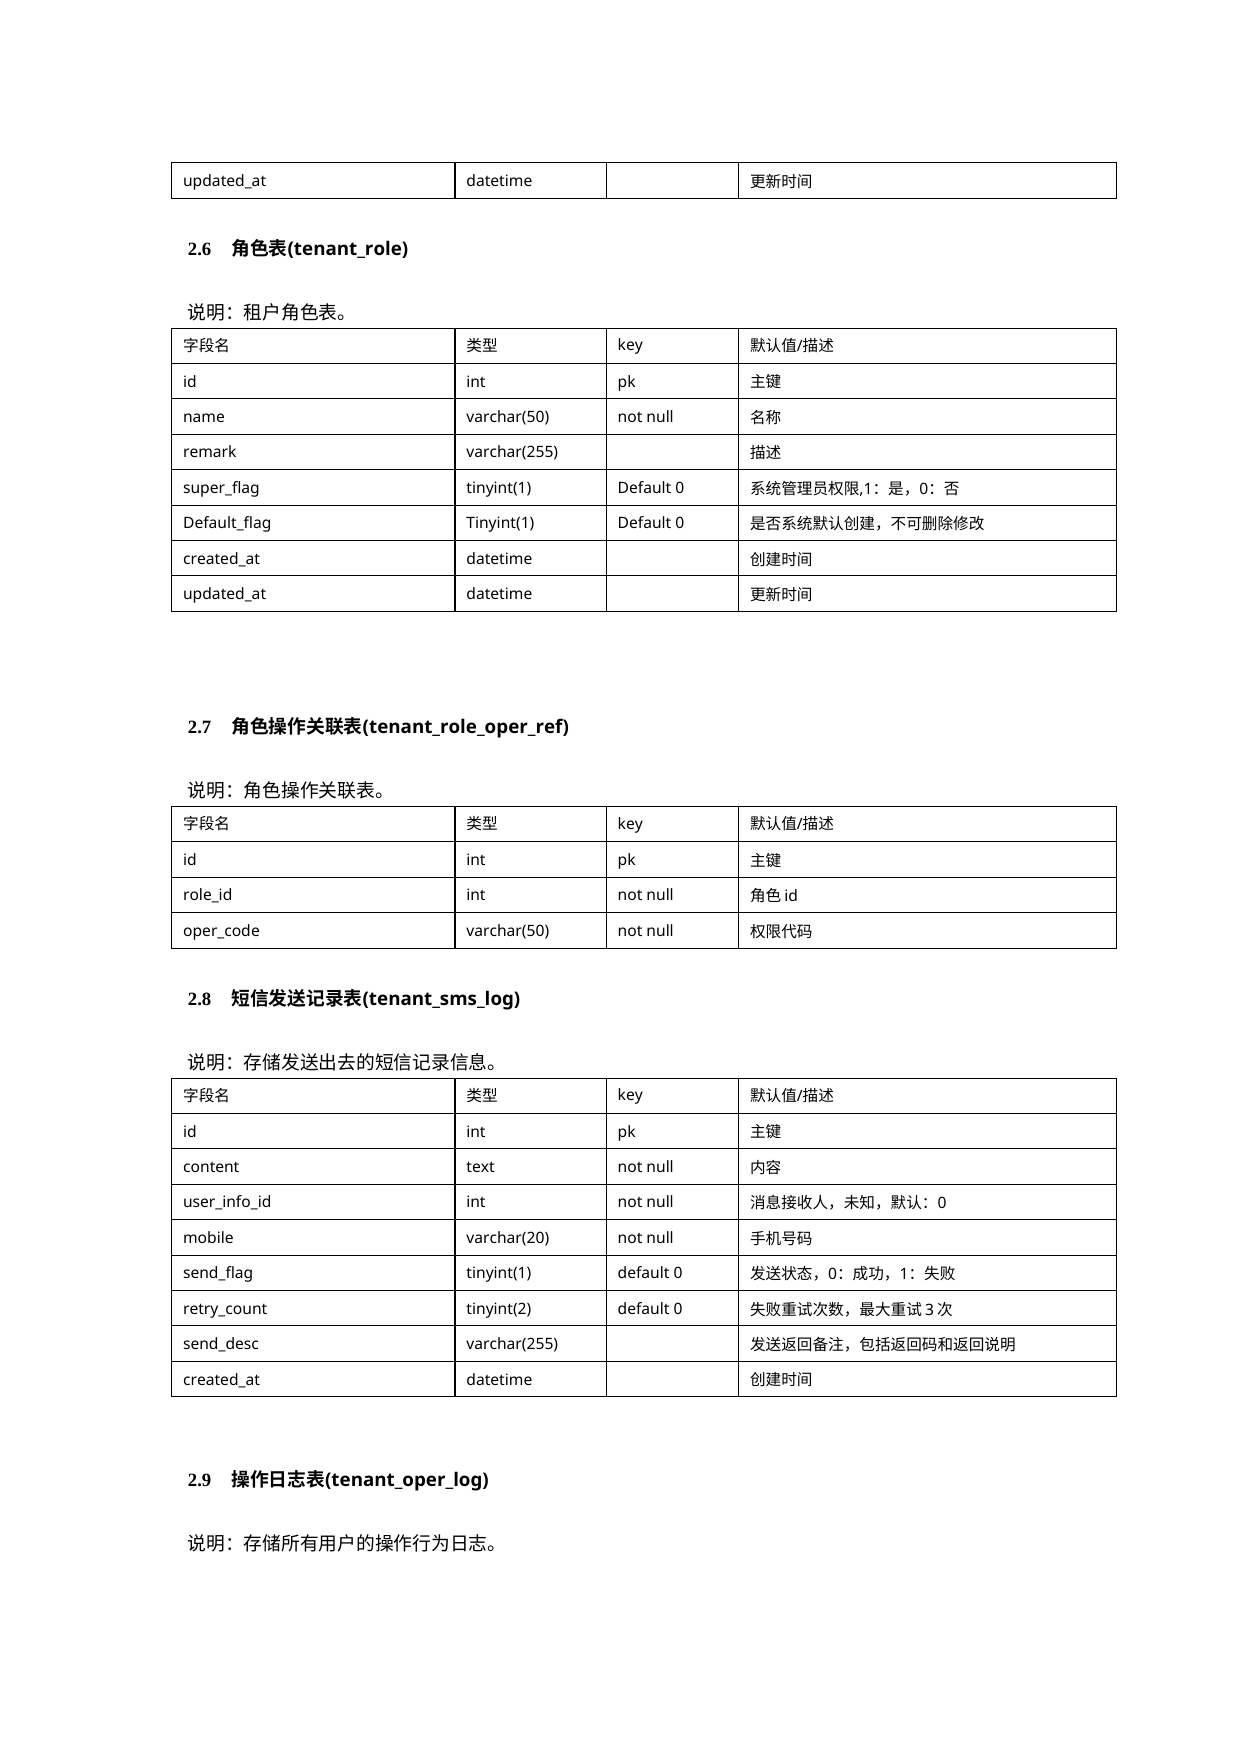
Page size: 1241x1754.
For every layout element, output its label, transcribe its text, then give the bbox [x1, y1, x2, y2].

table_cell 失败重试次数，最大重试3次 [739, 1291, 1116, 1325]
table_cell [607, 1326, 738, 1361]
table_cell 主键 [739, 364, 1116, 398]
table_cell [607, 541, 738, 575]
table_cell default 0 [607, 1291, 738, 1325]
table_cell [607, 163, 738, 197]
table_cell not null [607, 1185, 738, 1219]
table_cell updated_at [172, 163, 454, 197]
table_cell datetime [456, 576, 606, 611]
table_cell pk [607, 364, 738, 398]
text 说明：角色操作关联表。 [187, 773, 1053, 806]
table_cell 内容 [739, 1149, 1116, 1184]
subtitle 短信发送记录表(tenant_sms_log) [188, 981, 1053, 1013]
table_cell datetime [456, 163, 606, 197]
table_cell tinyint(1) [456, 470, 606, 504]
table_header key [607, 329, 738, 363]
table_cell 发送返回备注，包括返回码和返回说明 [739, 1326, 1116, 1361]
table_header 类型 [456, 329, 606, 363]
table_cell not null [607, 399, 738, 434]
table_cell send_desc [172, 1326, 454, 1361]
table_cell int [456, 878, 606, 912]
table_cell tinyint(1) [456, 1256, 606, 1290]
table_cell 创建时间 [739, 541, 1116, 575]
table_cell remark [172, 435, 454, 469]
table_cell id [172, 364, 454, 398]
table_cell varchar(20) [456, 1220, 606, 1254]
table_header 类型 [456, 807, 606, 841]
table_header 字段名 [172, 329, 454, 363]
table_header 默认值/描述 [739, 1079, 1116, 1113]
table_cell 更新时间 [739, 576, 1116, 611]
table_cell 角色id [739, 878, 1116, 912]
table_cell 主键 [739, 842, 1116, 877]
table_cell Default 0 [607, 506, 738, 540]
table_cell retry_count [172, 1291, 454, 1325]
text 说明：租户角色表。 [187, 295, 1053, 327]
table_cell updated_at [172, 576, 454, 611]
table_cell datetime [456, 541, 606, 575]
table_cell not null [607, 1220, 738, 1254]
subtitle 操作日志表(tenant_oper_log) [188, 1462, 1053, 1495]
table_cell id [172, 842, 454, 877]
table_cell content [172, 1149, 454, 1184]
table_header 字段名 [172, 807, 454, 841]
table_header key [607, 1079, 738, 1113]
table_cell 名称 [739, 399, 1116, 434]
table_cell [607, 1362, 738, 1396]
subtitle 角色表(tenant_role) [188, 231, 1053, 263]
table_cell varchar(255) [456, 1326, 606, 1361]
table_cell role_id [172, 878, 454, 912]
text 说明：存储所有用户的操作行为日志。 [187, 1526, 1053, 1559]
table_cell varchar(50) [456, 399, 606, 434]
table_cell oper_code [172, 913, 454, 947]
table_cell 创建时间 [739, 1362, 1116, 1396]
table_cell 手机号码 [739, 1220, 1116, 1254]
table_cell pk [607, 1114, 738, 1148]
table_cell user_info_id [172, 1185, 454, 1219]
table_header 字段名 [172, 1079, 454, 1113]
table_cell not null [607, 1149, 738, 1184]
table_cell id [172, 1114, 454, 1148]
table_cell tinyint(2) [456, 1291, 606, 1325]
table_cell send_flag [172, 1256, 454, 1290]
table_cell [607, 576, 738, 611]
table_cell 系统管理员权限,1：是，0：否 [739, 470, 1116, 504]
table_cell Default 0 [607, 470, 738, 504]
table_header key [607, 807, 738, 841]
table_cell 描述 [739, 435, 1116, 469]
text 说明：存储发送出去的短信记录信息。 [187, 1045, 1053, 1077]
table_cell 消息接收人，未知，默认：0 [739, 1185, 1116, 1219]
table_cell mobile [172, 1220, 454, 1254]
table_cell [607, 435, 738, 469]
table_cell name [172, 399, 454, 434]
table_cell text [456, 1149, 606, 1184]
table_cell pk [607, 842, 738, 877]
table_cell datetime [456, 1362, 606, 1396]
table_cell int [456, 842, 606, 877]
table_cell super_flag [172, 470, 454, 504]
table_cell int [456, 1185, 606, 1219]
table_cell 主键 [739, 1114, 1116, 1148]
table_header 类型 [456, 1079, 606, 1113]
table_cell 权限代码 [739, 913, 1116, 947]
table_cell not null [607, 913, 738, 947]
table_cell int [456, 1114, 606, 1148]
table_cell default 0 [607, 1256, 738, 1290]
table_header 默认值/描述 [739, 329, 1116, 363]
table_cell 发送状态，0：成功，1：失败 [739, 1256, 1116, 1290]
table_cell int [456, 364, 606, 398]
table_cell 是否系统默认创建，不可删除修改 [739, 506, 1116, 540]
table_header 默认值/描述 [739, 807, 1116, 841]
subtitle 角色操作关联表(tenant_role_oper_ref) [188, 709, 1053, 742]
table_cell created_at [172, 541, 454, 575]
table_cell created_at [172, 1362, 454, 1396]
table_cell Tinyint(1) [456, 506, 606, 540]
table_cell Default_flag [172, 506, 454, 540]
table_cell varchar(50) [456, 913, 606, 947]
table_cell 更新时间 [739, 163, 1116, 197]
table_cell varchar(255) [456, 435, 606, 469]
table_cell not null [607, 878, 738, 912]
